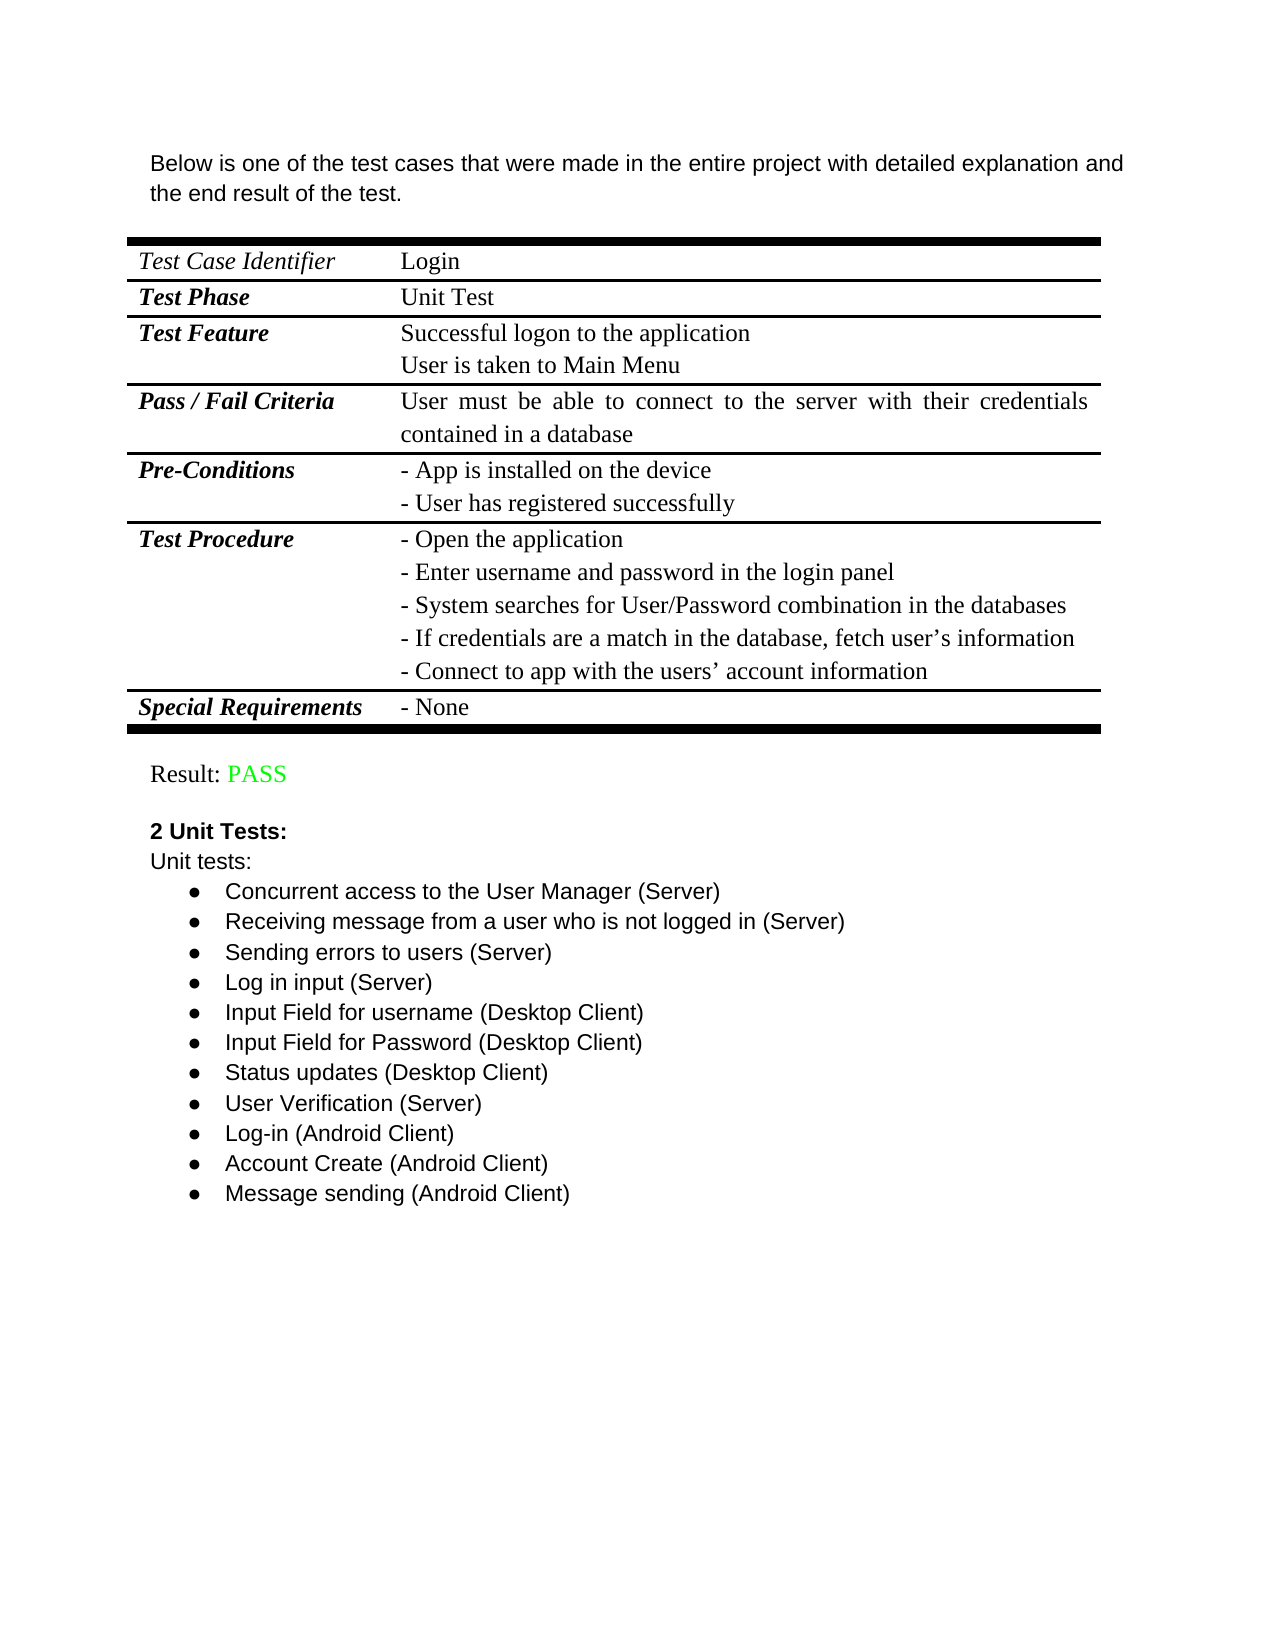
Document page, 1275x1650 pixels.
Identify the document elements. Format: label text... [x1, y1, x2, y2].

list Receiving message from a user who is not logged in (Server) [187, 908, 1125, 934]
table_cell - None [389, 692, 1101, 724]
list Message sending (Android Client) [187, 1180, 1125, 1206]
list Account Create (Android Client) [187, 1150, 1125, 1176]
table_cell Pre-Conditions [127, 455, 389, 521]
list Concurrent access to the User Manager (Server) [187, 878, 1125, 904]
table_header Login [389, 246, 1101, 279]
list Log-in (Android Client) [187, 1120, 1125, 1146]
table_cell Test Phase [127, 282, 389, 314]
table_cell Test Procedure [127, 524, 389, 688]
list Input Field for Password (Desktop Client) [187, 1029, 1125, 1055]
table_cell Successful logon to the application User is taken to Main Menu [389, 318, 1101, 383]
table_header Test Case Identifier [127, 246, 389, 279]
list Sending errors to users (Server) [187, 938, 1125, 965]
list Log in input (Server) [187, 969, 1125, 995]
list Input Field for username (Desktop Client) [187, 999, 1125, 1025]
table_cell Test Feature [127, 318, 389, 383]
table_cell Pass / Fail Criteria [127, 386, 389, 452]
text Unit tests: [150, 848, 1125, 874]
list Status updates (Desktop Client) [187, 1059, 1125, 1086]
table_cell Special Requirements [127, 692, 389, 724]
text 2 Unit Tests: [150, 818, 1125, 844]
table_cell - Open the application - Enter username and password in the login panel - System searches for User/Password combination in the databases - If credentials are a match in the database, fetch user’s information - Connect to app with the users’ account information [389, 524, 1101, 688]
list User Verification (Server) [187, 1089, 1125, 1116]
table_cell - App is installed on the device - User has registered successfully [389, 455, 1101, 521]
text Below is one of the test cases that were made in the entire project with detailed explanation and the end result of the test. [150, 150, 1125, 207]
table_cell User must be able to connect to the server with their credentials contained in a database [389, 386, 1101, 452]
text Result: PASS [150, 759, 1125, 787]
table_cell Unit Test [389, 282, 1101, 314]
